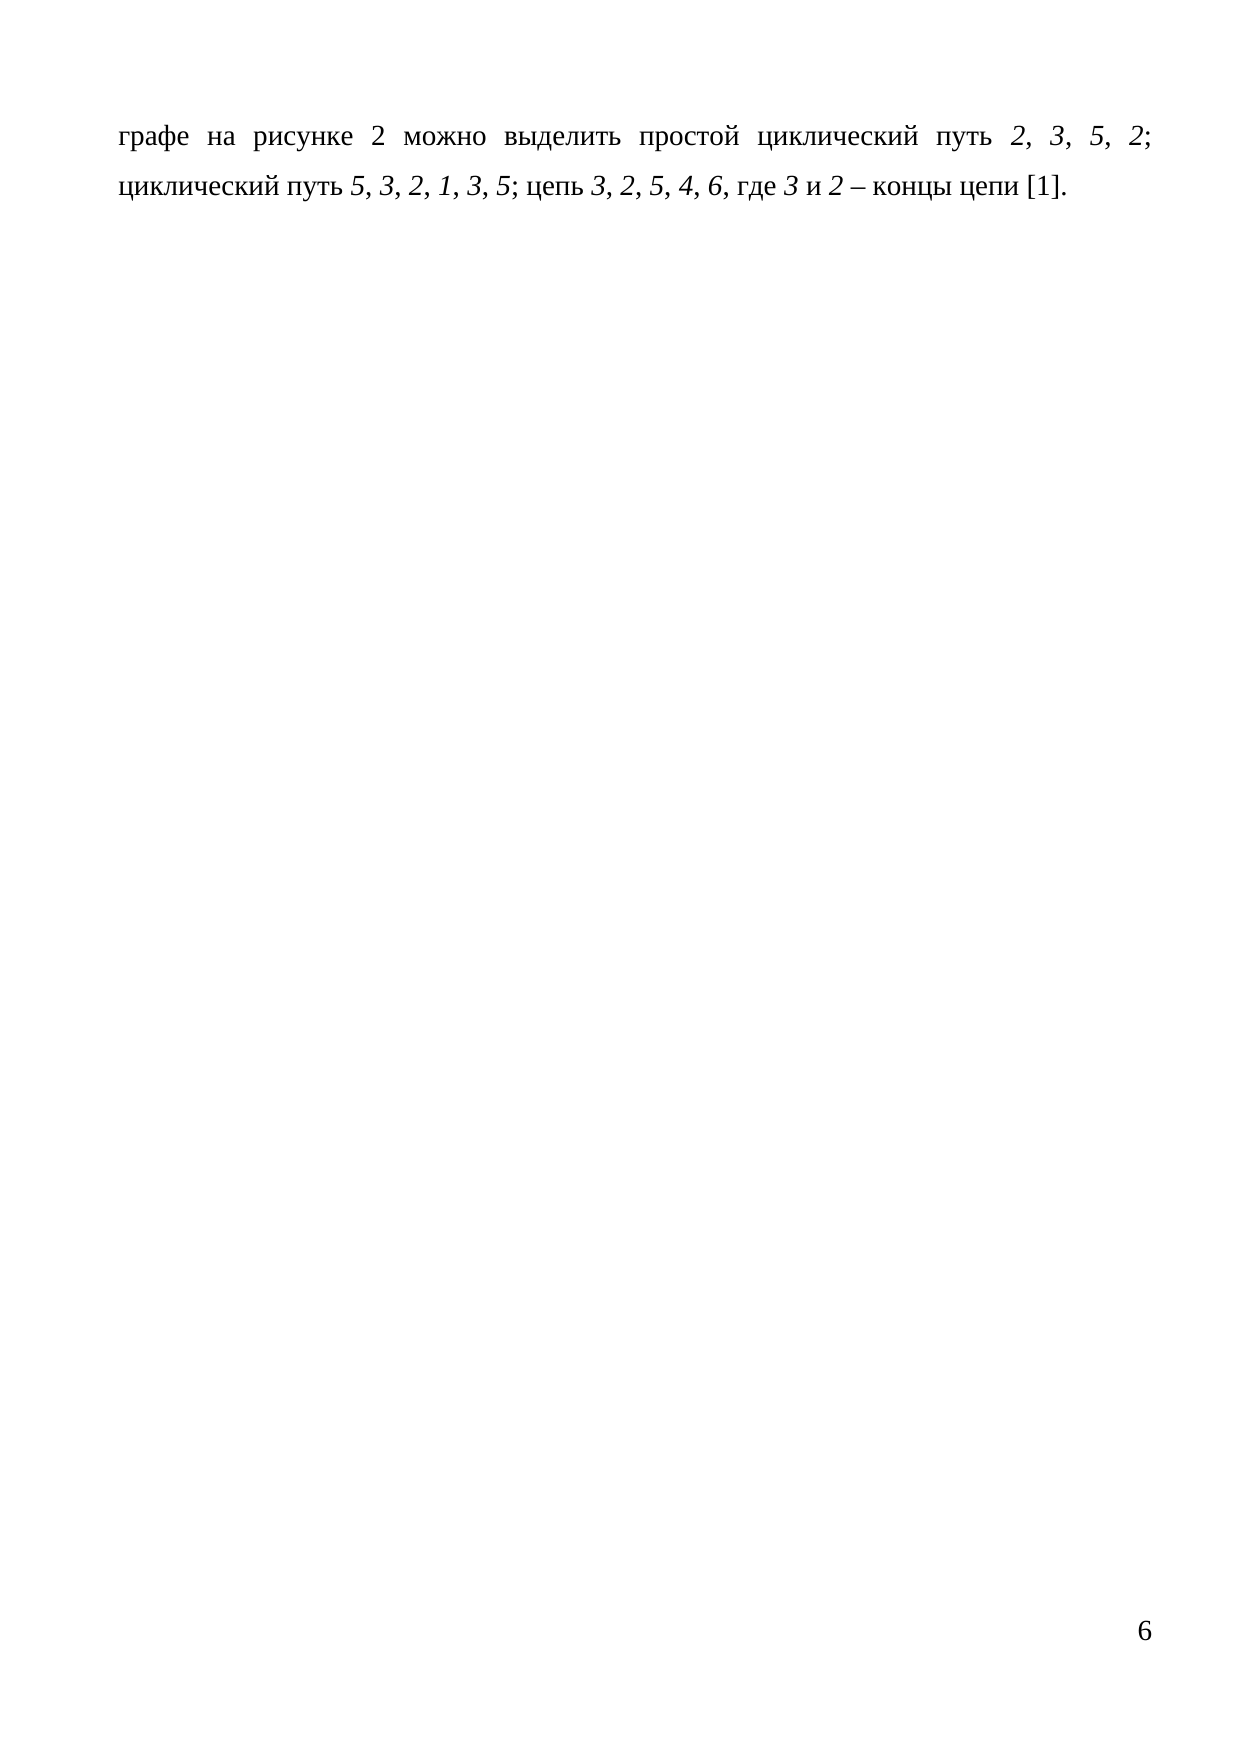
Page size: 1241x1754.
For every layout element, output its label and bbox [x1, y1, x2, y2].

text [118, 118, 1152, 202]
